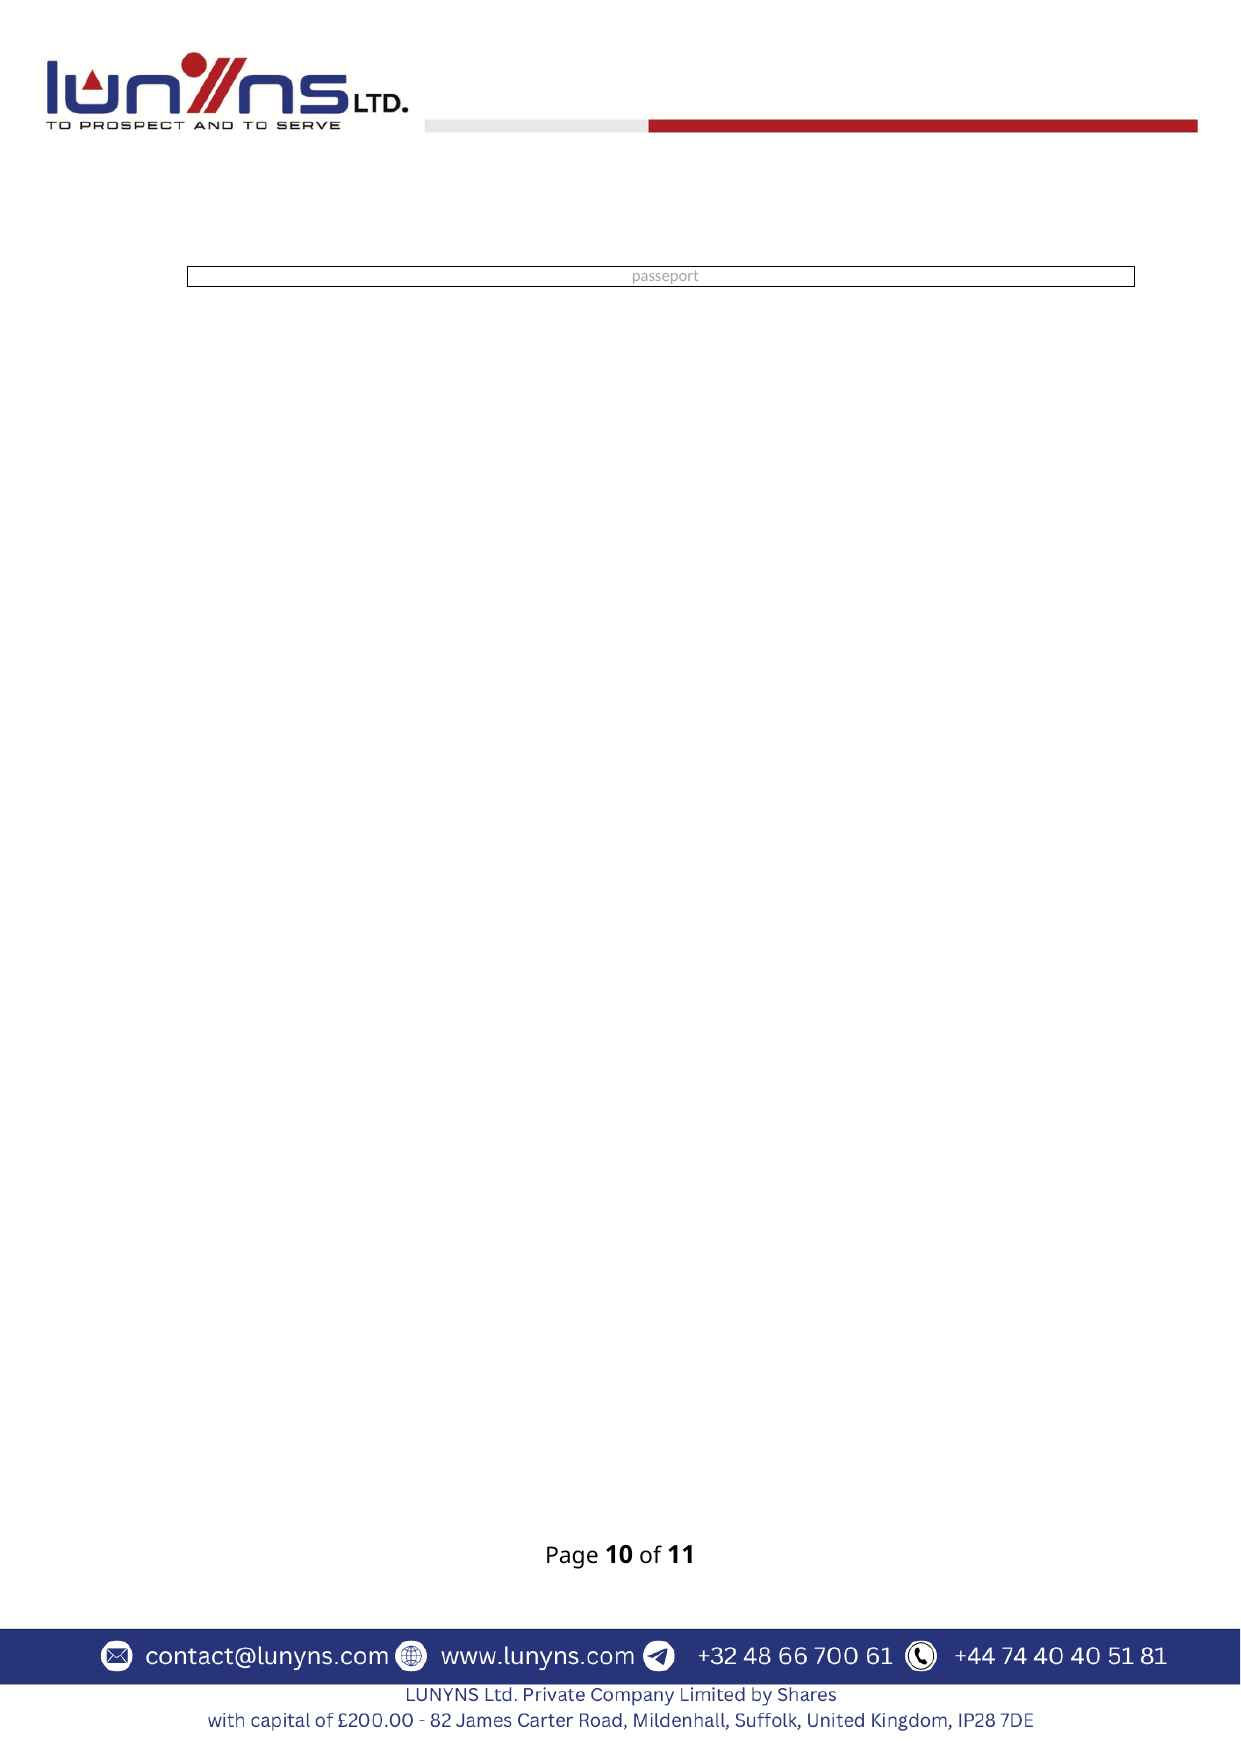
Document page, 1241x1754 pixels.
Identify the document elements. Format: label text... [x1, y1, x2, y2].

table_cell passeport [188, 267, 1134, 286]
picture [0, 1, 1241, 1754]
